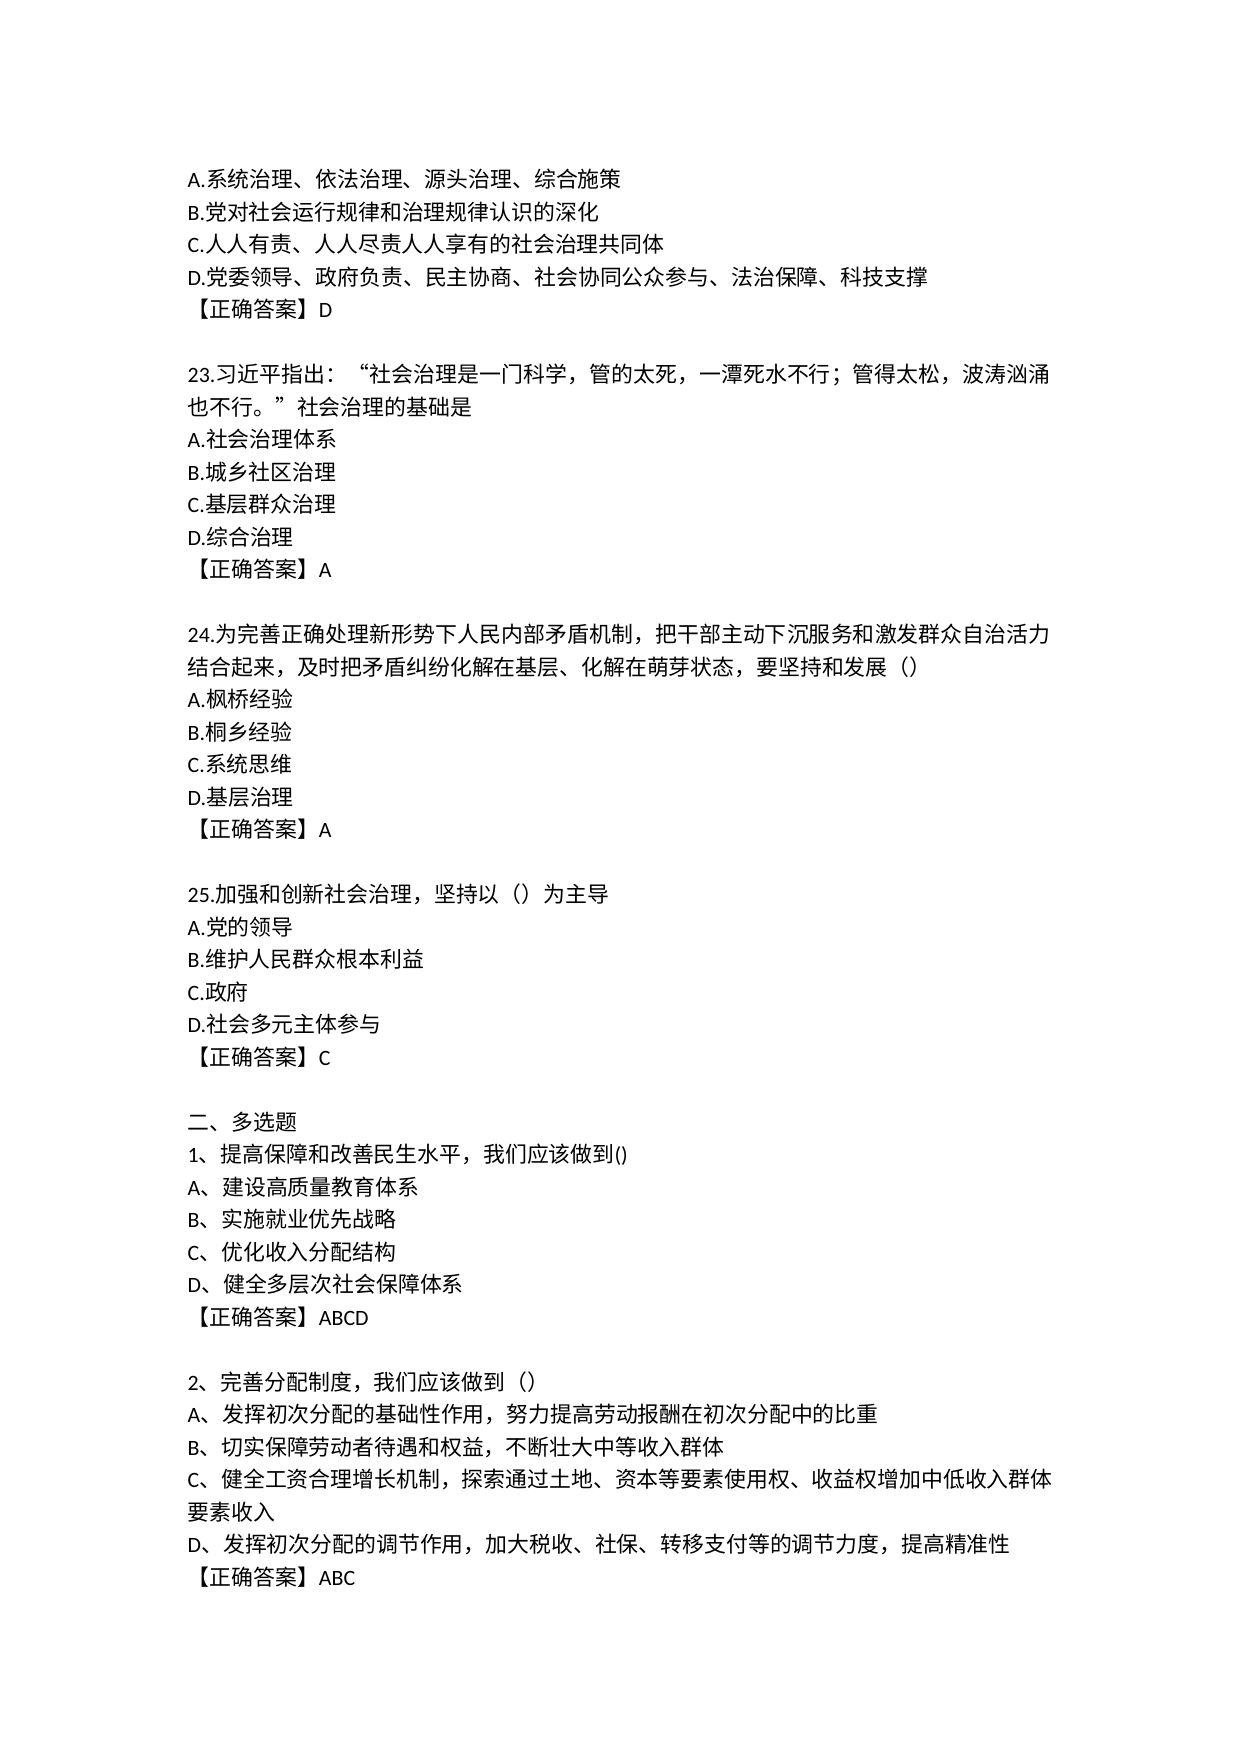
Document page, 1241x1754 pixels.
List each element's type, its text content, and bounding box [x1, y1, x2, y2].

text B.桐乡经验 [187, 714, 1053, 747]
text D.综合治理 [187, 519, 1053, 552]
text 23.习近平指出：“社会治理是一门科学，管的太死，一潭死水不行；管得太松，波涛汹涌也不行。”社会治理的基础是 [187, 357, 1053, 422]
text A.社会治理体系 [187, 422, 1053, 454]
text 【正确答案】A [187, 812, 1053, 844]
text B、实施就业优先战略 [187, 1202, 1053, 1234]
text C、优化收入分配结构 [187, 1234, 1053, 1267]
text D、健全多层次社会保障体系 [187, 1267, 1053, 1299]
text D.基层治理 [187, 779, 1053, 812]
text D、发挥初次分配的调节作用，加大税收、社保、转移支付等的调节力度，提高精准性 [187, 1527, 1053, 1559]
text A、发挥初次分配的基础性作用，努力提高劳动报酬在初次分配中的比重 [187, 1397, 1053, 1429]
text B.城乡社区治理 [187, 454, 1053, 487]
text D.社会多元主体参与 [187, 1007, 1053, 1039]
text 【正确答案】ABCD [187, 1299, 1053, 1332]
text 【正确答案】D [187, 292, 1053, 324]
text 【正确答案】A [187, 552, 1053, 584]
text A、建设高质量教育体系 [187, 1169, 1053, 1202]
text C、健全工资合理增长机制，探索通过土地、资本等要素使用权、收益权增加中低收入群体要素收入 [187, 1462, 1053, 1527]
text C.系统思维 [187, 747, 1053, 779]
text B.党对社会运行规律和治理规律认识的深化 [187, 194, 1053, 227]
text 【正确答案】C [187, 1039, 1053, 1072]
text C.基层群众治理 [187, 487, 1053, 519]
text A.党的领导 [187, 909, 1053, 942]
text C.人人有责、人人尽责人人享有的社会治理共同体 [187, 227, 1053, 259]
text B.维护人民群众根本利益 [187, 942, 1053, 974]
text 1、提高保障和改善民生水平，我们应该做到() [187, 1137, 1053, 1169]
text 25.加强和创新社会治理，坚持以（）为主导 [187, 877, 1053, 909]
text 二、多选题 [187, 1104, 1053, 1137]
text A.枫桥经验 [187, 682, 1053, 714]
text 【正确答案】ABC [187, 1559, 1053, 1592]
text D.党委领导、政府负责、民主协商、社会协同公众参与、法治保障、科技支撑 [187, 259, 1053, 292]
text C.政府 [187, 974, 1053, 1007]
text 24.为完善正确处理新形势下人民内部矛盾机制，把干部主动下沉服务和激发群众自治活力结合起来，及时把矛盾纠纷化解在基层、化解在萌芽状态，要坚持和发展（） [187, 617, 1053, 682]
text A.系统治理、依法治理、源头治理、综合施策 [187, 162, 1053, 194]
text 2、完善分配制度，我们应该做到（） [187, 1364, 1053, 1397]
text B、切实保障劳动者待遇和权益，不断壮大中等收入群体 [187, 1429, 1053, 1462]
